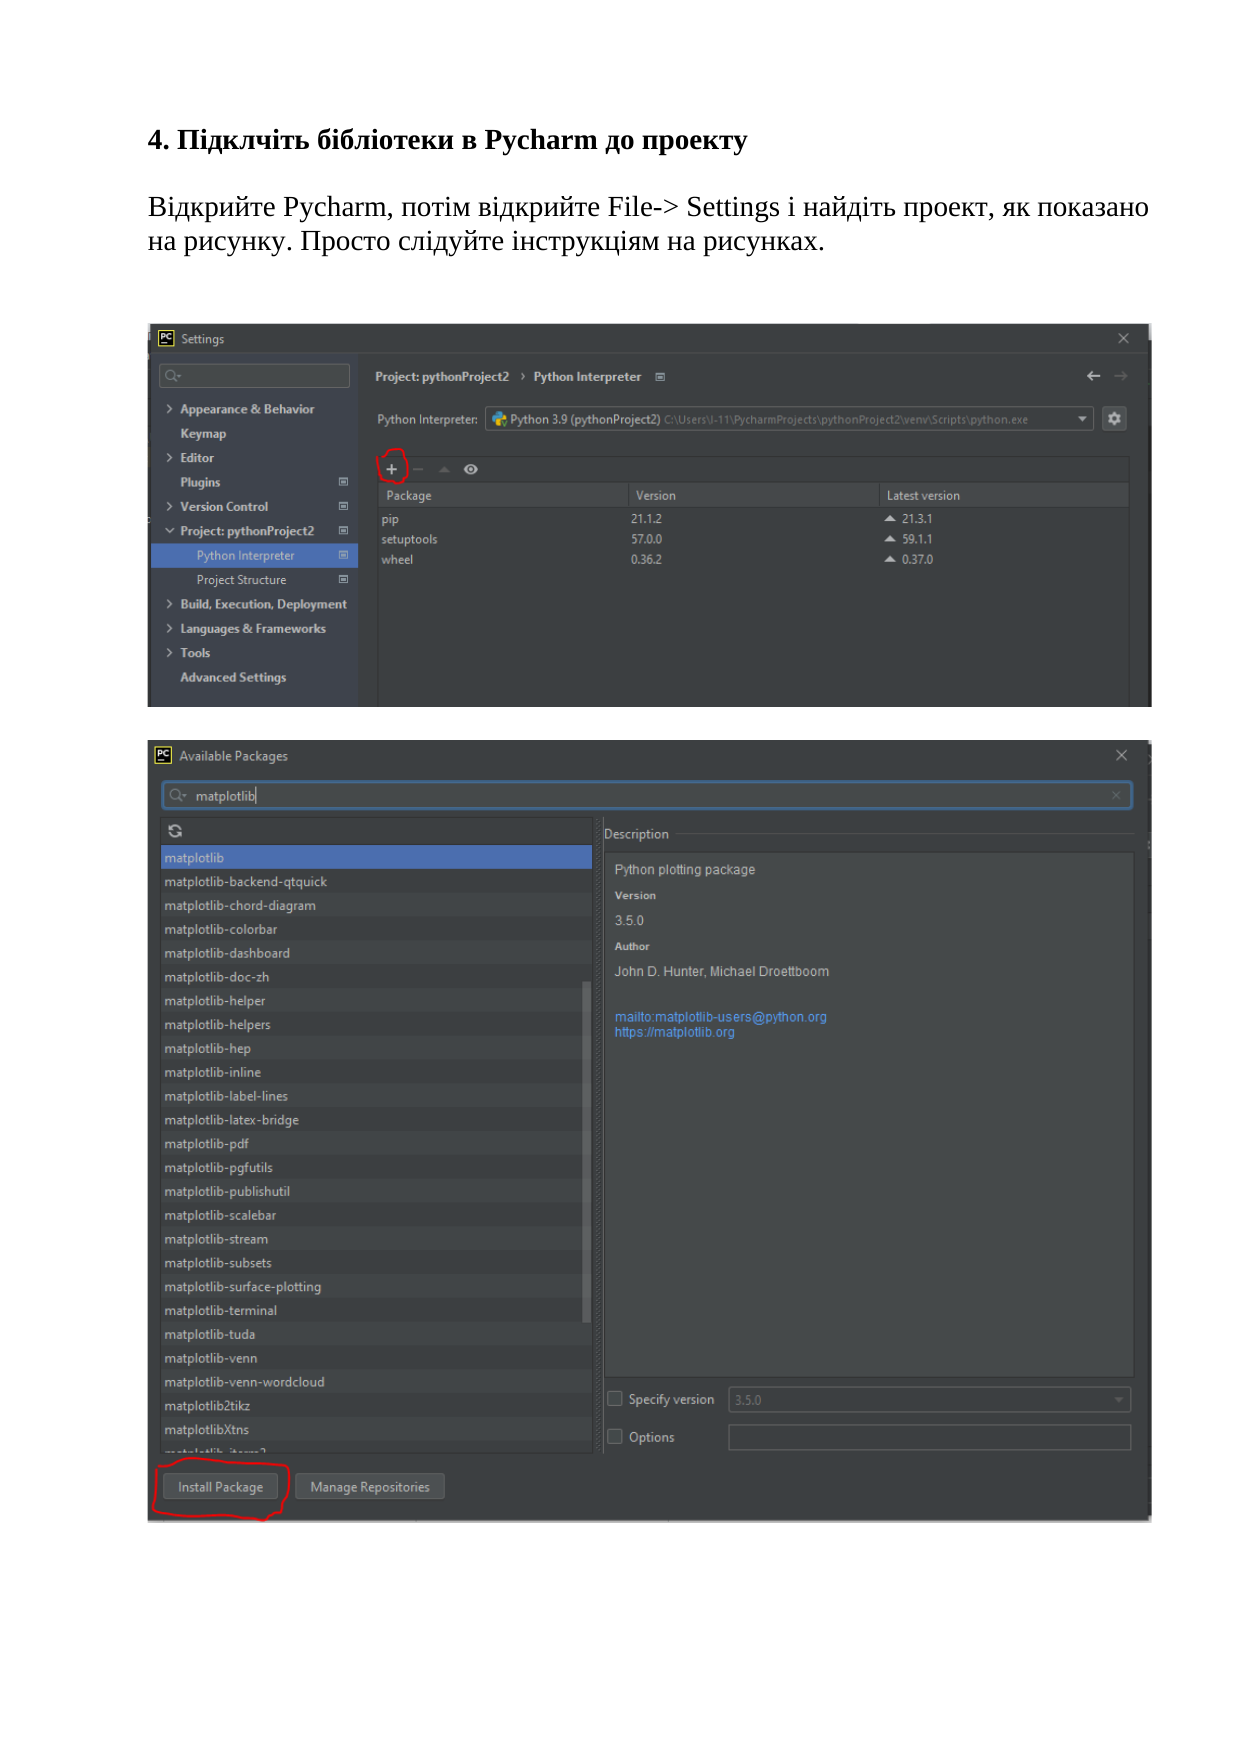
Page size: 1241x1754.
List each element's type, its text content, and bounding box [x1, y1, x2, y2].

text Відкрийте Pycharm, потім відкрийте File-> Settings і найдіть проект, як показано на рисунку. Просто слідуйте інструкціям на рисунках. [148, 189, 1152, 256]
text 4. Підклчіть бібліотеки в Pycharm до проекту [148, 122, 1152, 156]
picture [147, 323, 1152, 707]
picture [147, 740, 1152, 1523]
